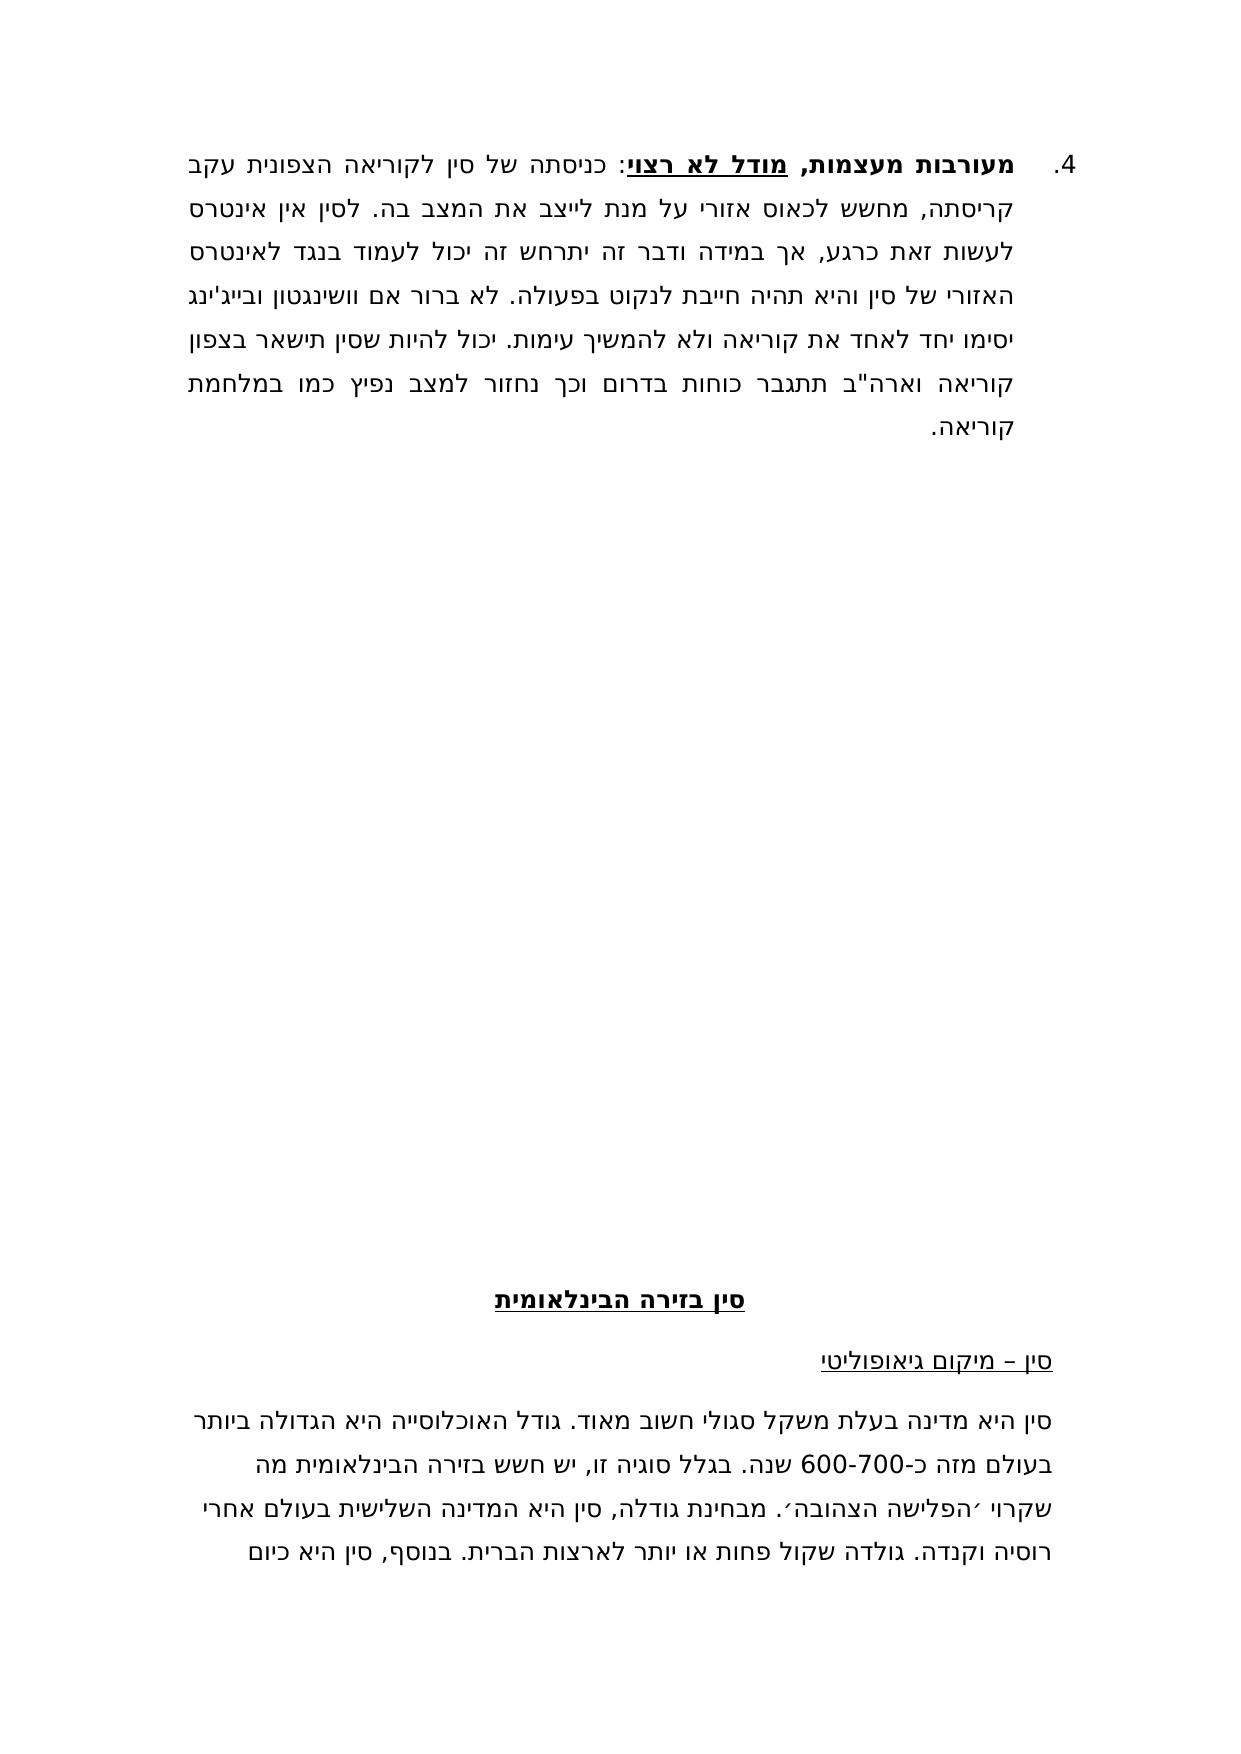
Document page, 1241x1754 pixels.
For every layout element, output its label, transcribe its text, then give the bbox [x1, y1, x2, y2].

text סין – מיקום גיאופוליטי [187, 1346, 1053, 1375]
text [187, 1406, 1053, 1567]
text סין בזירה הבינלאומית [187, 1285, 1053, 1314]
list מעורבות מעצמות, מודל לא רצוי: כניסתה של סין לקוריאה הצפונית עקב קריסתה, מחשש לכאוס אזורי על מנת לייצב את המצב בה. לסין אין אינטרס לעשות זאת כרגע, אך במידה ודבר זה יתרחש זה יכול לעמוד בנגד לאינטרס האזורי של סין והיא תהיה חייבת לנקוט בפעולה. לא ברור אם וושינגטון ובייג'ינג יסימו יחד לאחד את קוריאה ולא להמשיך עימות. יכול להיות שסין תישאר בצפון קוריאה וארה"ב תתגבר כוחות בדרום וכך נחזור למצב נפיץ כמו במלחמת קוריאה. [187, 150, 1053, 442]
